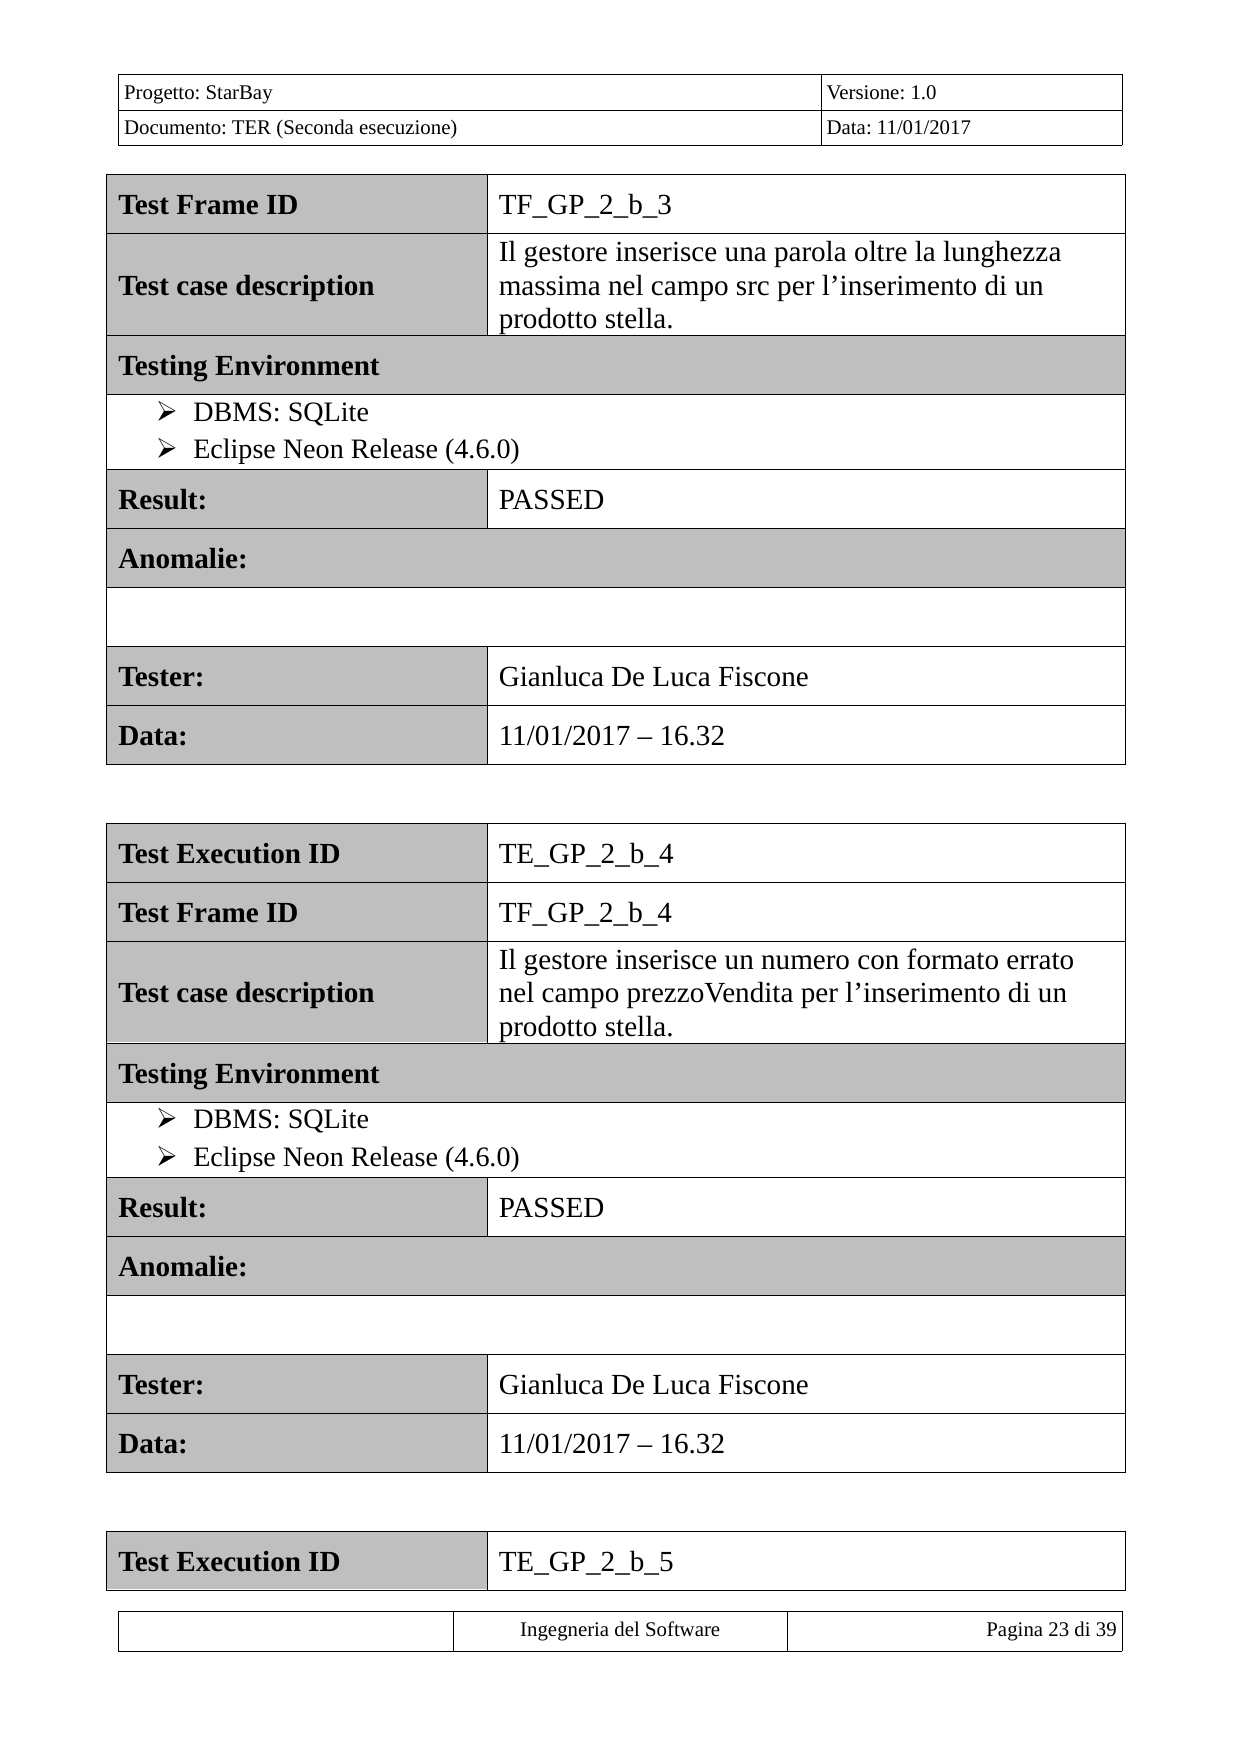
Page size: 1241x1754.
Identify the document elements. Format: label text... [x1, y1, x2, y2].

table_cell Tester: [107, 647, 487, 705]
table_cell Gianluca De Luca Fiscone [488, 1355, 1125, 1413]
table_cell TF_GP_2_b_3 [488, 175, 1125, 233]
table_cell TF_GP_2_b_4 [488, 883, 1125, 941]
table_cell Il gestore inserisce un numero con formato errato nel campo prezzoVendita per l’inserimento di un prodotto stella. [488, 942, 1125, 1042]
table_cell Test case description [107, 942, 487, 1042]
table_cell Il gestore inserisce una parola oltre la lunghezza massima nel campo src per l’inserimento di un prodotto stella. [488, 234, 1125, 335]
table_cell Testing Environment [107, 1044, 1125, 1102]
table_cell Anomalie: [107, 1237, 1125, 1295]
table_cell Test Frame ID [107, 883, 487, 941]
table_cell DBMS: SQLite Eclipse Neon Release (4.6.0) [107, 1103, 1125, 1177]
table_cell Anomalie: [107, 529, 1125, 587]
table_cell PASSED [488, 470, 1125, 528]
table_cell 11/01/2017 – 16.32 [488, 1414, 1125, 1472]
table_cell Data: [107, 706, 487, 764]
table_cell Testing Environment [107, 336, 1125, 394]
table_cell PASSED [488, 1178, 1125, 1236]
table_cell DBMS: SQLite Eclipse Neon Release (4.6.0) [107, 395, 1125, 469]
table_cell [107, 1296, 1125, 1354]
table_cell Result: [107, 1178, 487, 1236]
table_header TE_GP_2_b_4 [488, 824, 1125, 882]
table_cell Result: [107, 470, 487, 528]
table_cell Test Frame ID [107, 175, 487, 233]
table_cell [107, 588, 1125, 646]
table_header TE_GP_2_b_5 [488, 1532, 1125, 1589]
table_cell Tester: [107, 1355, 487, 1413]
table_cell Data: [107, 1414, 487, 1472]
table_header Test Execution ID [107, 1532, 487, 1589]
table_cell Gianluca De Luca Fiscone [488, 647, 1125, 705]
table_cell Test case description [107, 234, 487, 335]
table_header Test Execution ID [107, 824, 487, 882]
table_cell 11/01/2017 – 16.32 [488, 706, 1125, 764]
